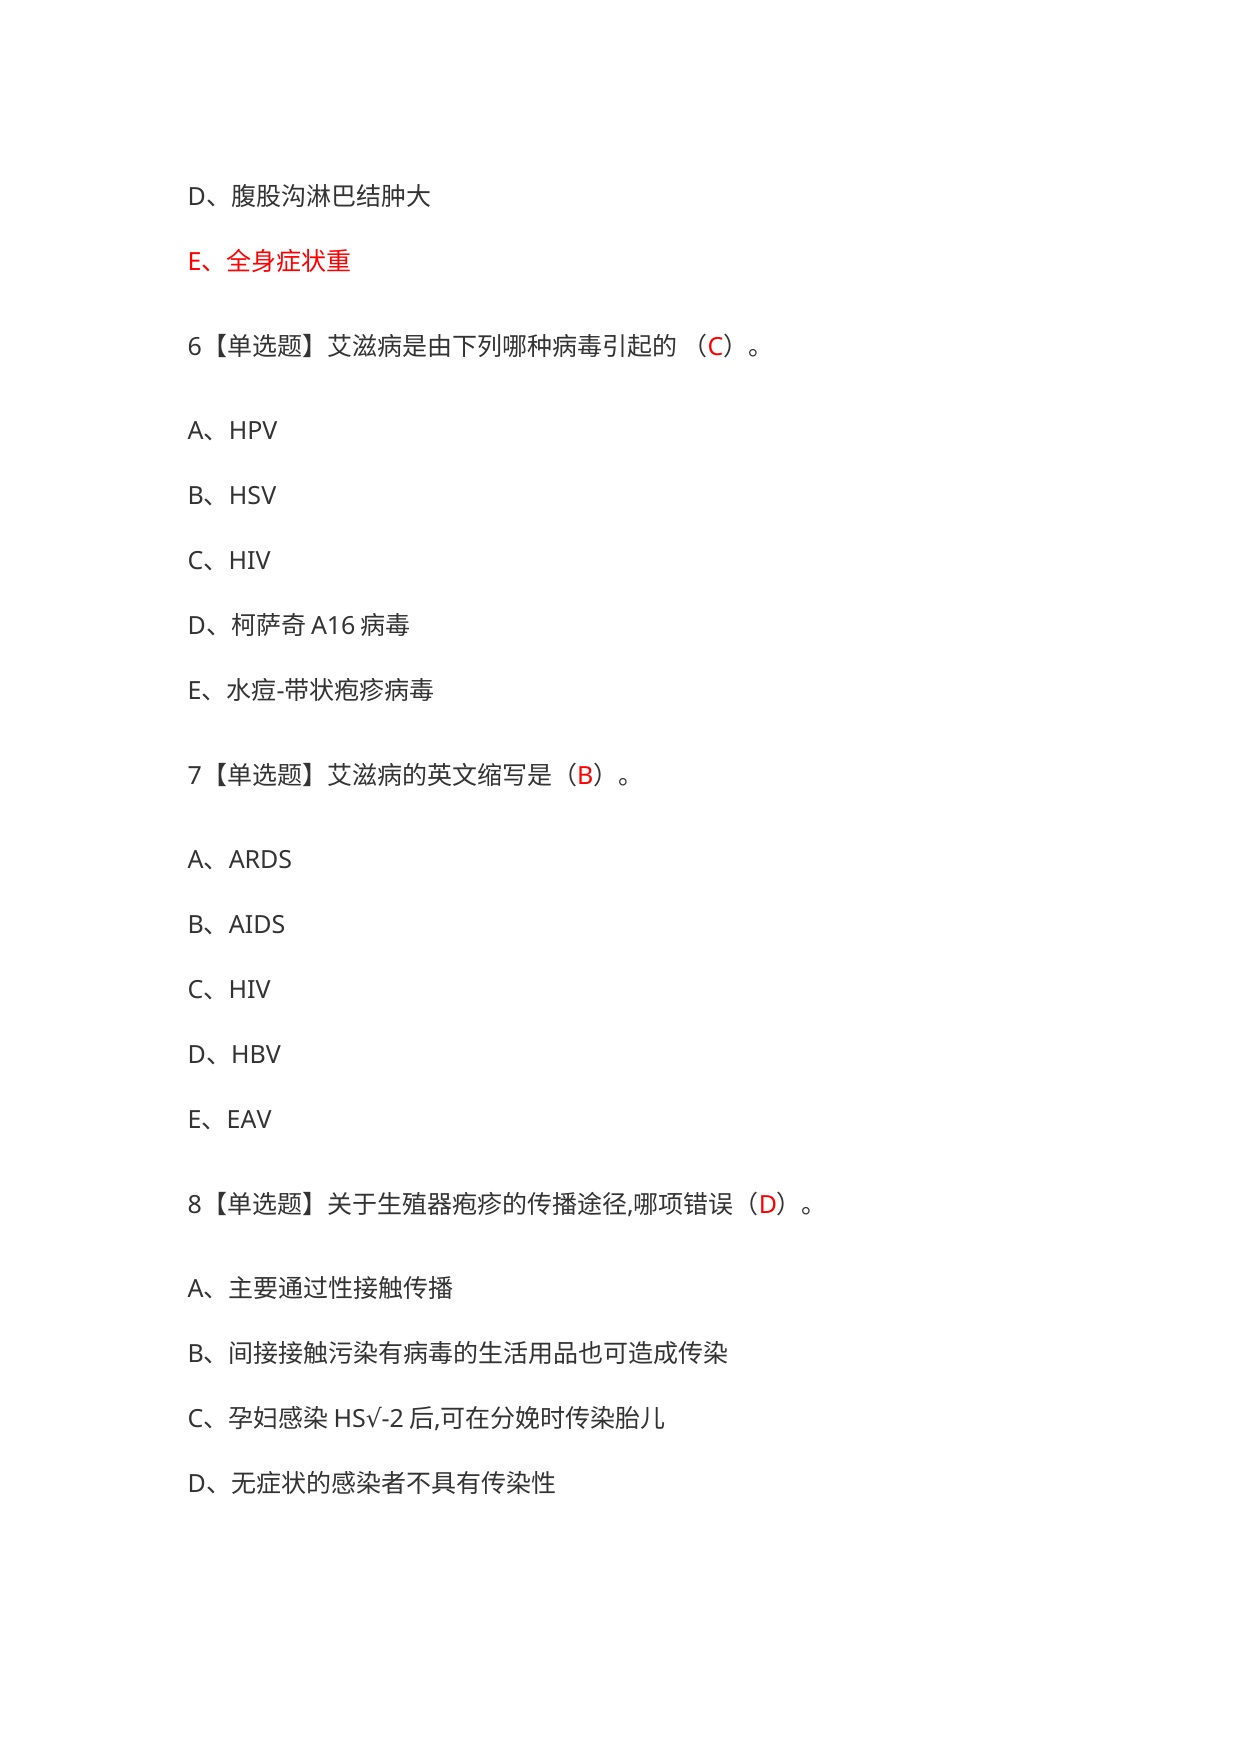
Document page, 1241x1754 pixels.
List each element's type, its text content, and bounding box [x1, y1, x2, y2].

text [187, 162, 1053, 292]
text 6【单选题】艾滋病是由下列哪种病毒引起的 （C）。 [187, 312, 1053, 377]
text 8【单选题】关于生殖器疱疹的传播途径,哪项错误（D）。 [187, 1170, 1053, 1235]
text A、HPV B、HSV C、HIV D、柯萨奇A16病毒 E、水痘-带状疱疹病毒 [187, 396, 1053, 721]
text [187, 1254, 1053, 1514]
text 7【单选题】艾滋病的英文缩写是（B）。 [187, 741, 1053, 806]
text A、ARDS B、AIDS C、HIV D、HBV E、EAV [187, 825, 1053, 1150]
